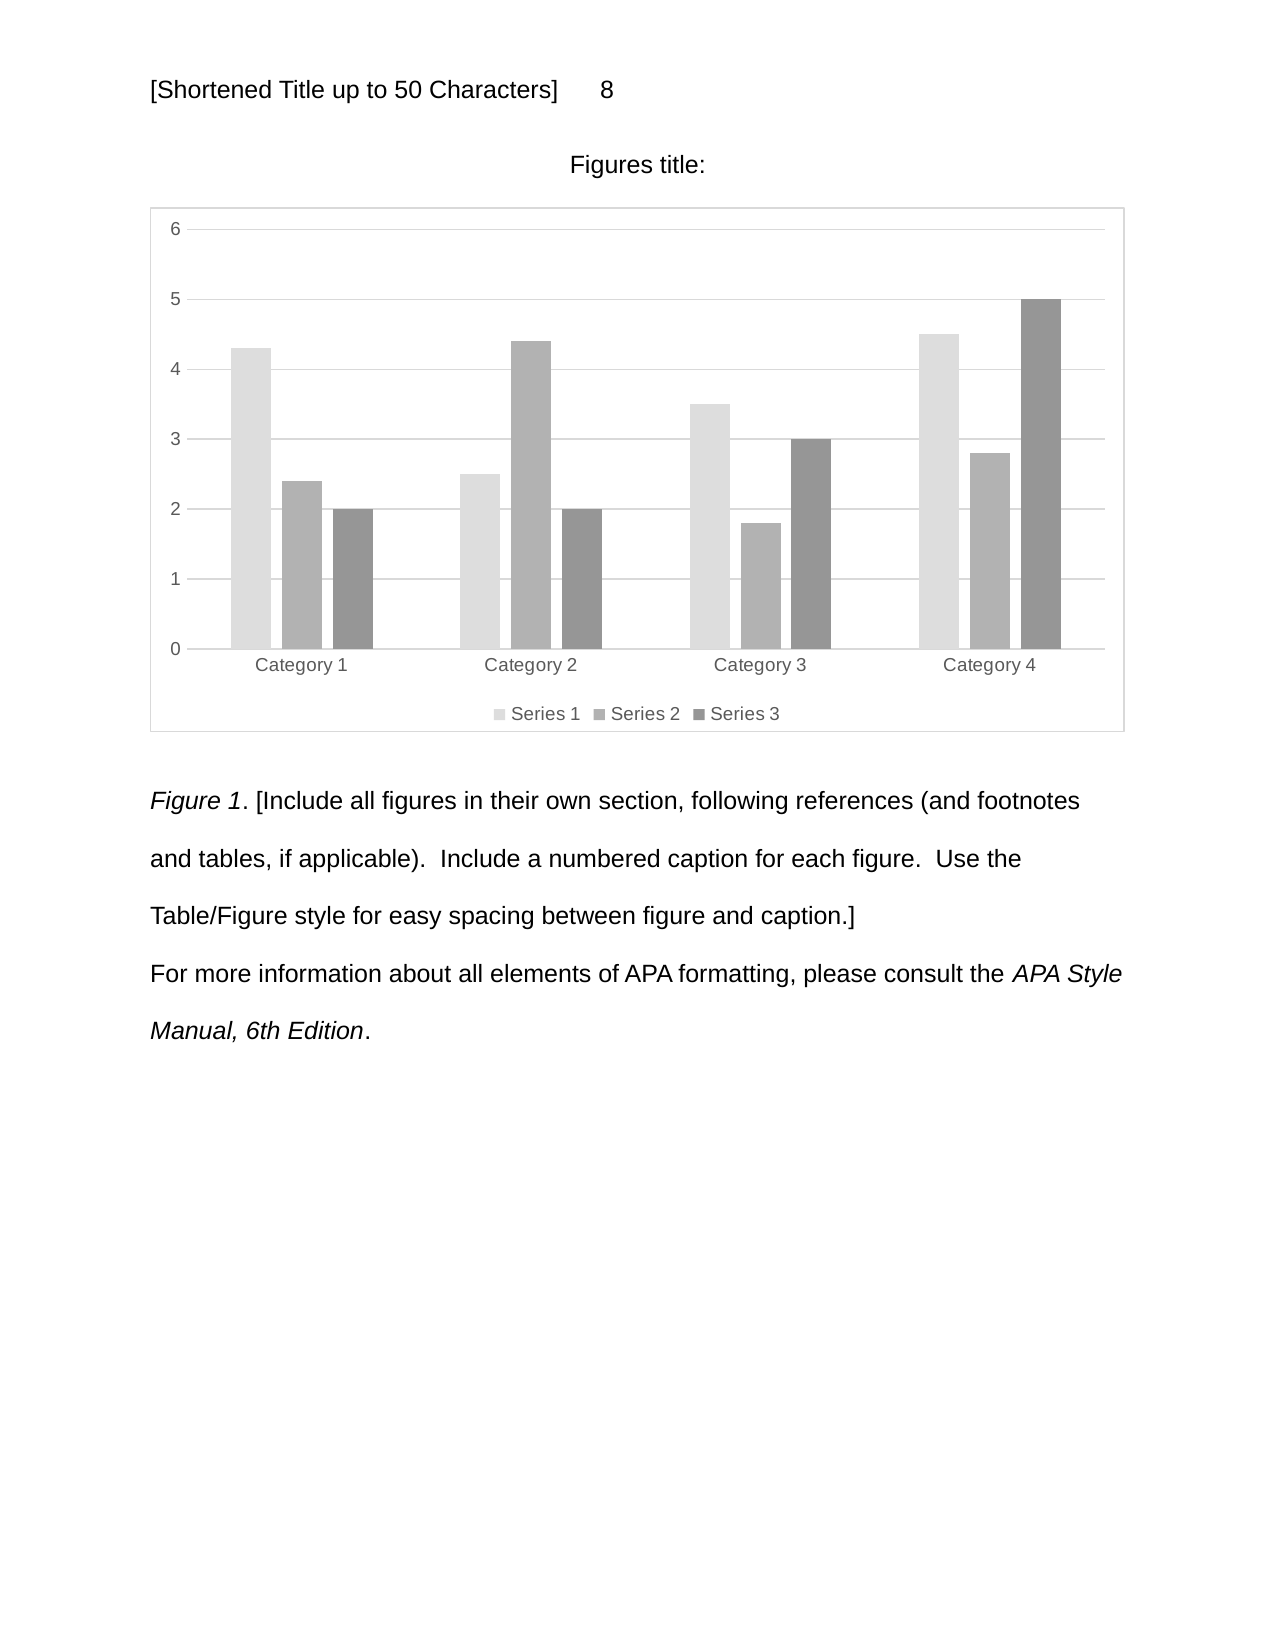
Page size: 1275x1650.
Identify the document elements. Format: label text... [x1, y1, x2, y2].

text Figure 1. [150, 786, 1125, 930]
text For more information about all elements of APA formatting, please consult the APA Style Manual, 6th Edition. [150, 959, 1125, 1045]
